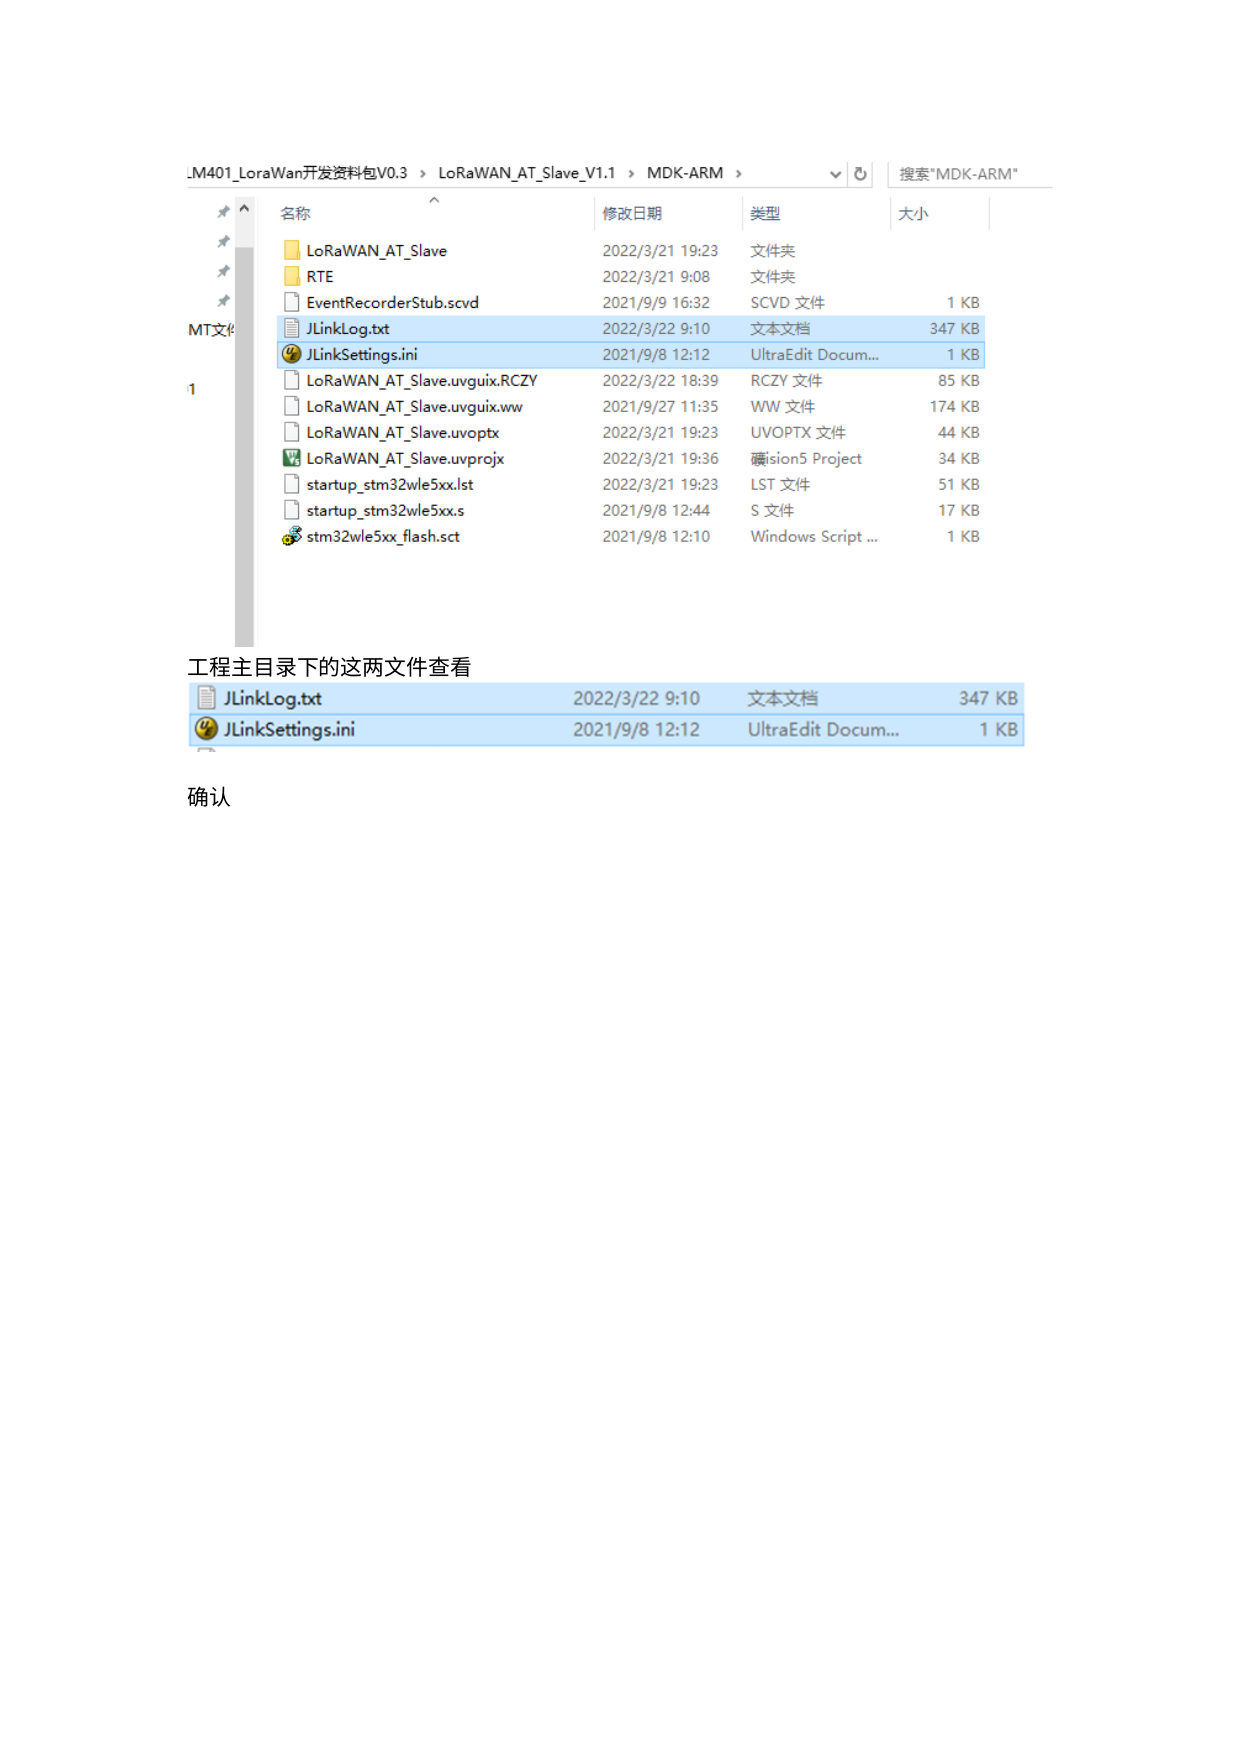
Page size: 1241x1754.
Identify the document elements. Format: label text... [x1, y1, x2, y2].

picture [187, 682, 1053, 752]
text 工程主目录下的这两文件查看 [187, 649, 1053, 682]
picture [187, 162, 1053, 647]
text 确认 [187, 779, 1053, 812]
